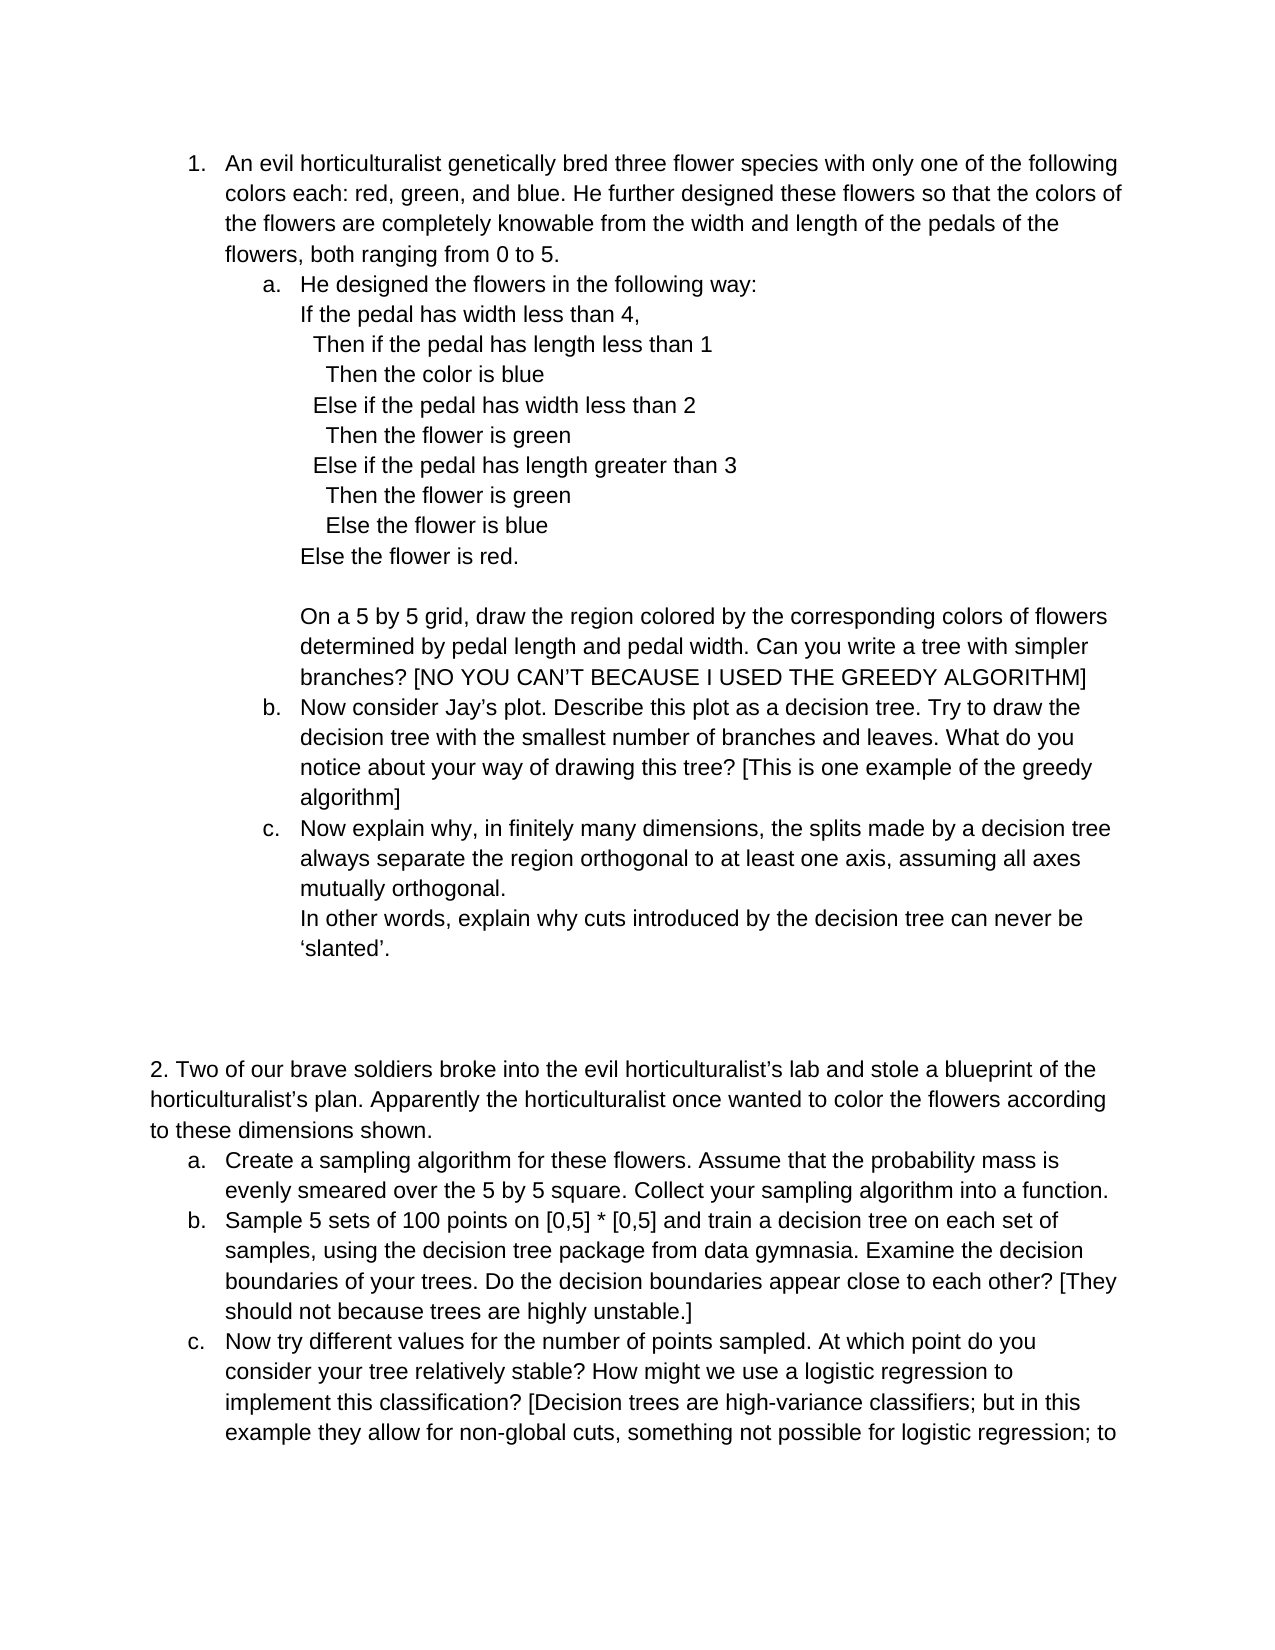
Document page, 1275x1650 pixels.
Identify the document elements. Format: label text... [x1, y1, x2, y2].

text In other words, explain why cuts introduced by the decision tree can never be ‘slanted’. [300, 905, 1125, 962]
text Else if the pedal has length greater than 3 [300, 452, 1125, 478]
text Else if the pedal has width less than 2 [300, 392, 1125, 418]
text Then the color is blue [300, 361, 1125, 388]
text On a 5 by 5 grid, draw the region colored by the corresponding colors of flowers determined by pedal length and pedal width. Can you write a tree with simpler branches? [NO YOU CAN’T BECAUSE I USED THE GREEDY ALGORITHM] [300, 603, 1125, 690]
list He designed the flowers in the following way: [262, 271, 1125, 297]
list An evil horticulturalist genetically bred three flower species with only one of the following colors each: red, green, and blue. He further designed these flowers so that the colors of the flowers are completely knowable from the width and length of the pedals of the flowers, both ranging from 0 to 5. [187, 150, 1125, 267]
text 2. Two of our brave soldiers broke into the evil horticulturalist’s lab and stole a blueprint of the horticulturalist’s plan. Apparently the horticulturalist once wanted to color the flowers according to these dimensions shown. [150, 1056, 1125, 1143]
text Else the flower is blue [300, 512, 1125, 539]
list Create a sampling algorithm for these flowers. Assume that the probability mass is evenly smeared over the 5 by 5 square. Collect your sampling algorithm into a function. [187, 1147, 1125, 1203]
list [187, 1328, 1125, 1445]
list Now consider Jay’s plot. Describe this plot as a decision tree. Try to draw the decision tree with the smallest number of branches and leaves. What do you notice about your way of drawing this tree? [This is one example of the greedy algorithm] [262, 694, 1125, 811]
list Now explain why, in finitely many dimensions, the splits made by a decision tree always separate the region orthogonal to at least one axis, assuming all axes mutually orthogonal. [262, 814, 1125, 901]
list Sample 5 sets of 100 points on [0,5] * [0,5] and train a decision tree on each set of samples, using the decision tree package from data gymnasia. Examine the decision boundaries of your trees. Do the decision boundaries appear close to each other? [They should not because trees are highly unstable.] [187, 1207, 1125, 1324]
text Then the flower is green [300, 422, 1125, 448]
text Else the flower is red. [300, 543, 1125, 569]
text If the pedal has width less than 4, [300, 301, 1125, 327]
text Then if the pedal has length less than 1 [300, 331, 1125, 358]
text Then the flower is green [300, 482, 1125, 509]
